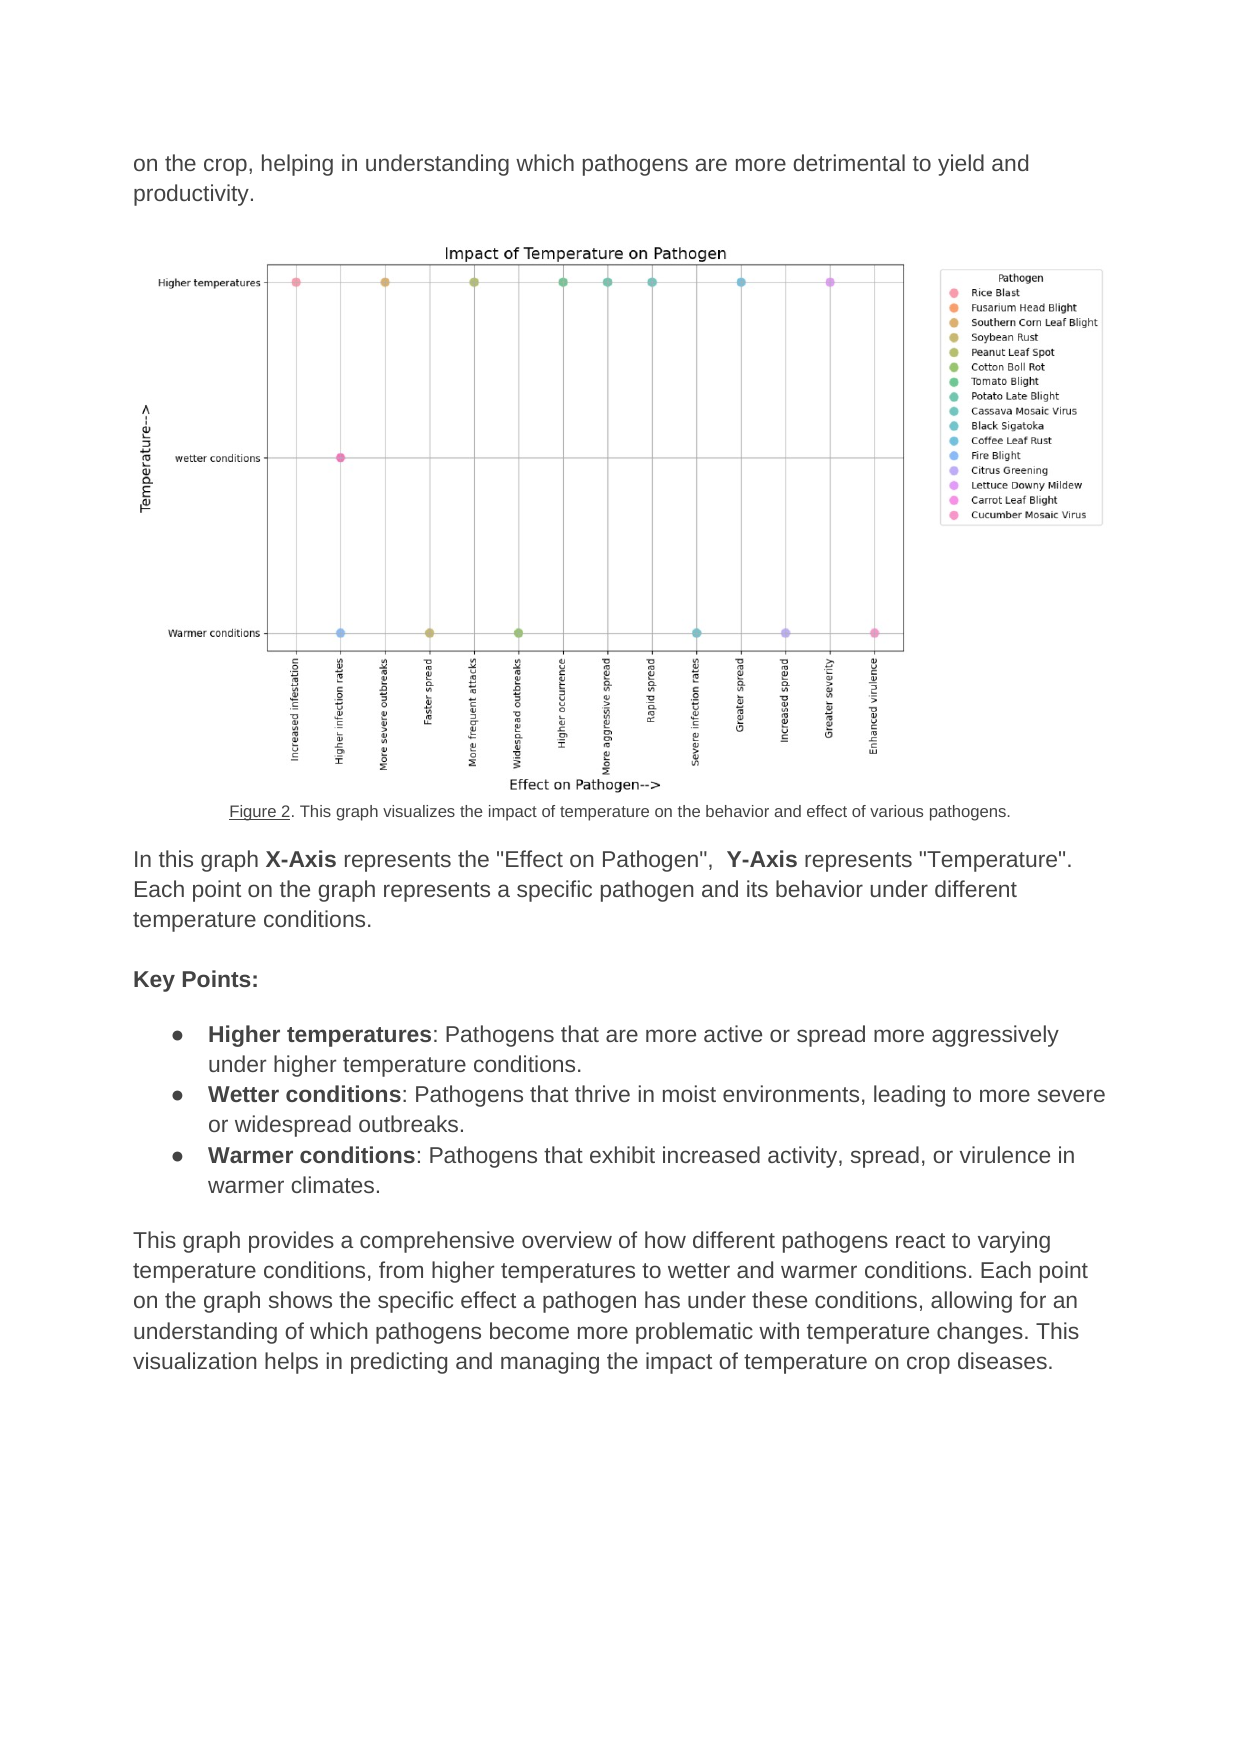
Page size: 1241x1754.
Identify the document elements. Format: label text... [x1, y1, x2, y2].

list Higher temperatures: Pathogens that are more active or spread more aggressively under higher temperature conditions. [170, 1021, 1107, 1077]
text Each point on the graph represents a specific pathogen and its behavior under different temperature conditions. [133, 876, 1107, 932]
text This graph provides a comprehensive overview of how different pathogens react to varying temperature conditions, from higher temperatures to wetter and warmer conditions. Each point on the graph shows the specific effect a pathogen has under these conditions, allowing for an understanding of which pathogens become more problematic with temperature changes. This visualization helps in predicting and managing the impact of temperature on crop diseases. [133, 1227, 1107, 1374]
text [133, 150, 1107, 207]
text In this graph X-Axis represents the "Effect on Pathogen", Y-Axis represents "Temperature". [133, 846, 1107, 872]
list Wetter conditions: Pathogens that thrive in moist environments, leading to more severe or widespread outbreaks. [170, 1081, 1107, 1138]
text Figure 2. This graph visualizes the impact of temperature on the behavior and effect of various pathogens. [133, 799, 1107, 821]
picture [133, 240, 1108, 799]
subtitle Key Points: [133, 966, 1107, 992]
list Warmer conditions: Pathogens that exhibit increased activity, spread, or virulence in warmer climates. [170, 1142, 1107, 1198]
